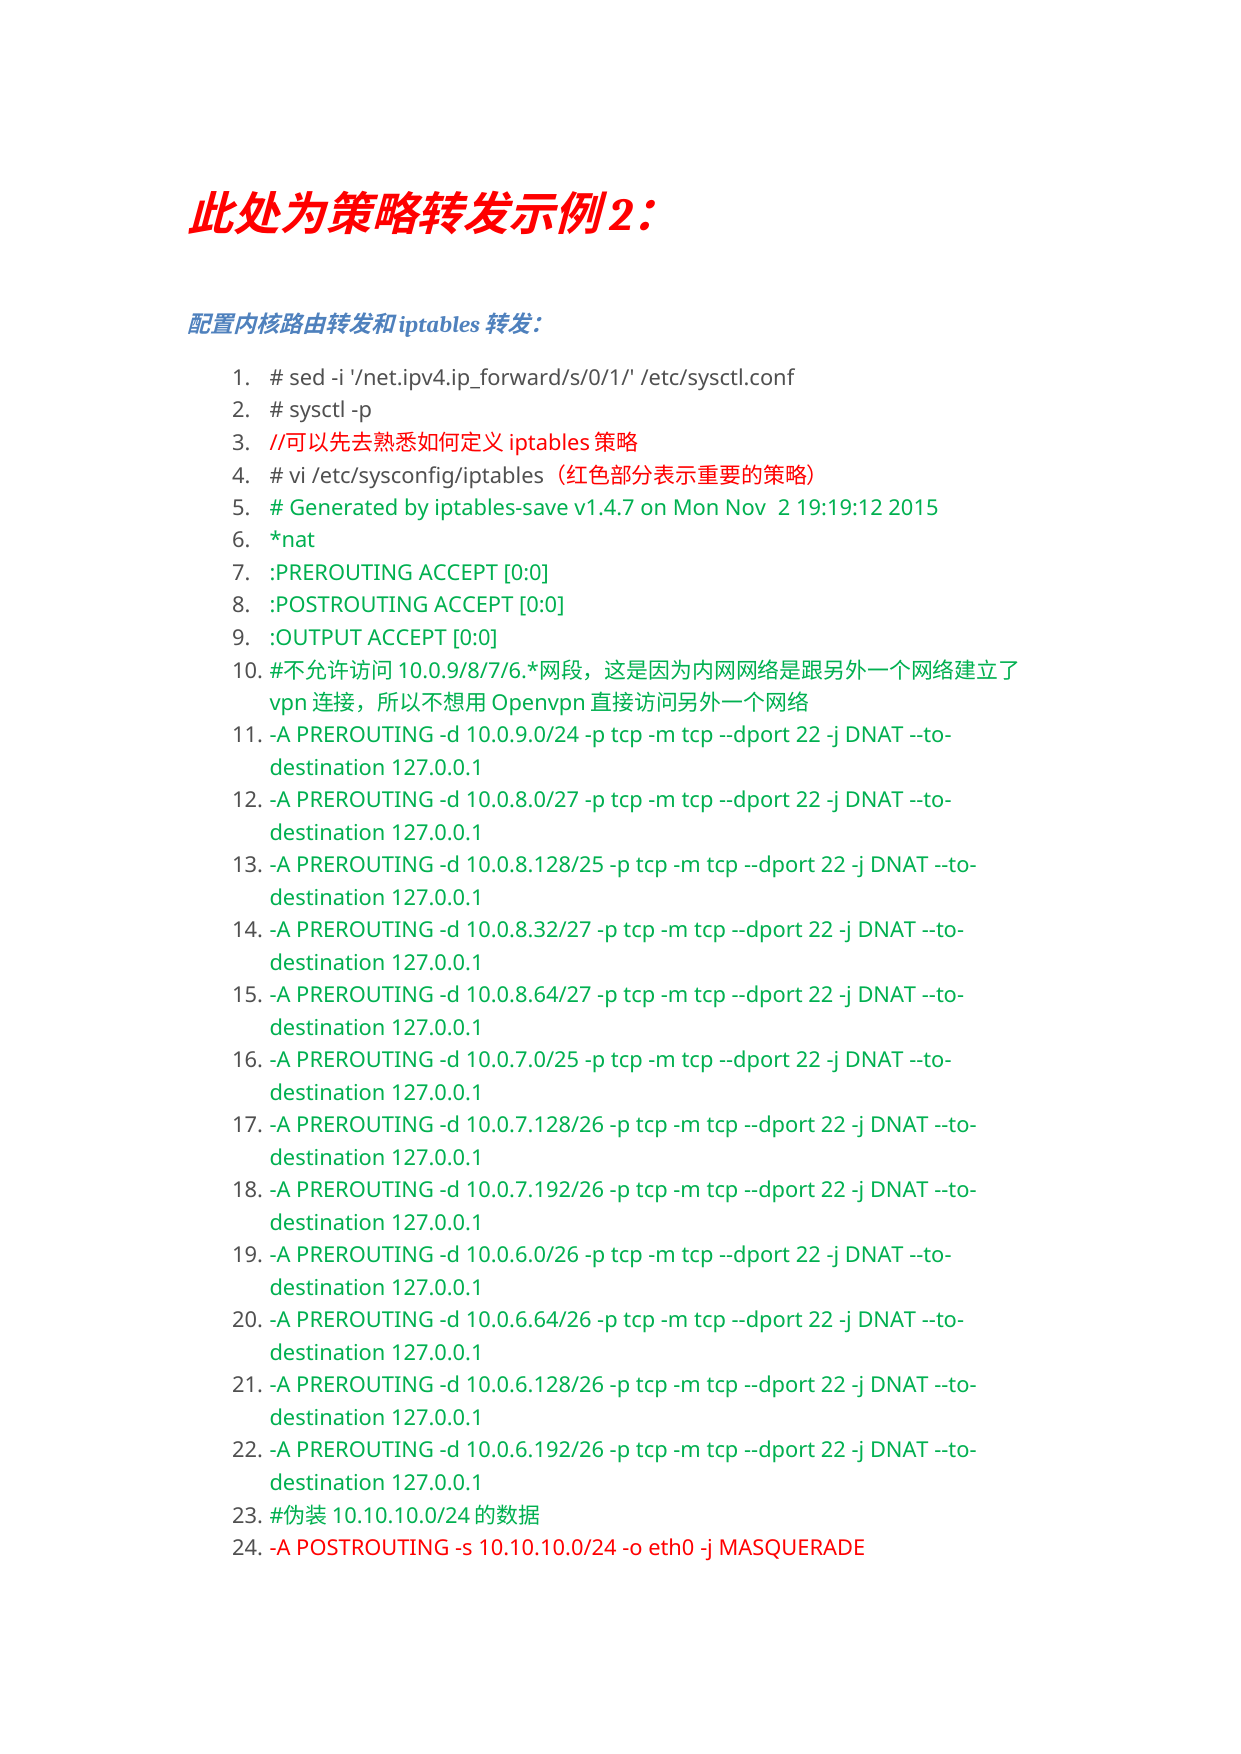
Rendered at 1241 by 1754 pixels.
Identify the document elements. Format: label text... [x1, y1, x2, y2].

list # sysctl -p [232, 393, 1053, 425]
list #不允许访问10.0.9/8/7/6.*网段，这是因为内网网络是跟另外一个网络建立了vpn连接，所以不想用Openvpn直接访问另外一个网络 [232, 653, 1053, 718]
list :POSTROUTING ACCEPT [0:0] [232, 588, 1053, 620]
list -A PREROUTING -d 10.0.6.128/26 -p tcp -m tcp --dport 22 -j DNAT --to-destination 127.0.0.1 [232, 1368, 1053, 1433]
list *nat [232, 523, 1053, 555]
list -A PREROUTING -d 10.0.8.64/27 -p tcp -m tcp --dport 22 -j DNAT --to-destination 127.0.0.1 [232, 978, 1053, 1043]
subtitle 此处为策略转发示例2： [187, 162, 1053, 259]
subtitle 配置内核路由转发和iptables转发： [187, 290, 1053, 355]
list //可以先去熟悉如何定义iptables策略 [232, 425, 1053, 458]
list -A PREROUTING -d 10.0.7.0/25 -p tcp -m tcp --dport 22 -j DNAT --to-destination 127.0.0.1 [232, 1043, 1053, 1108]
list -A PREROUTING -d 10.0.7.192/26 -p tcp -m tcp --dport 22 -j DNAT --to-destination 127.0.0.1 [232, 1173, 1053, 1238]
list :PREROUTING ACCEPT [0:0] [232, 555, 1053, 588]
list -A PREROUTING -d 10.0.6.192/26 -p tcp -m tcp --dport 22 -j DNAT --to-destination 127.0.0.1 [232, 1433, 1053, 1498]
list # vi /etc/sysconfig/iptables（红色部分表示重要的策略） [232, 458, 1053, 490]
list -A PREROUTING -d 10.0.6.64/26 -p tcp -m tcp --dport 22 -j DNAT --to-destination 127.0.0.1 [232, 1303, 1053, 1368]
list # Generated by iptables-save v1.4.7 on Mon Nov 2 19:19:12 2015 [232, 490, 1053, 523]
list -A PREROUTING -d 10.0.9.0/24 -p tcp -m tcp --dport 22 -j DNAT --to-destination 127.0.0.1 [232, 718, 1053, 783]
list -A PREROUTING -d 10.0.8.32/27 -p tcp -m tcp --dport 22 -j DNAT --to-destination 127.0.0.1 [232, 913, 1053, 978]
list -A PREROUTING -d 10.0.8.128/25 -p tcp -m tcp --dport 22 -j DNAT --to-destination 127.0.0.1 [232, 848, 1053, 913]
list #伪装10.10.10.0/24的数据 [232, 1498, 1053, 1530]
list # sed -i '/net.ipv4.ip_forward/s/0/1/' /etc/sysctl.conf [232, 360, 1053, 393]
list -A POSTROUTING -s 10.10.10.0/24 -o eth0 -j MASQUERADE [232, 1530, 1053, 1563]
list -A PREROUTING -d 10.0.7.128/26 -p tcp -m tcp --dport 22 -j DNAT --to-destination 127.0.0.1 [232, 1108, 1053, 1173]
list :OUTPUT ACCEPT [0:0] [232, 620, 1053, 653]
list -A PREROUTING -d 10.0.6.0/26 -p tcp -m tcp --dport 22 -j DNAT --to-destination 127.0.0.1 [232, 1238, 1053, 1303]
list -A PREROUTING -d 10.0.8.0/27 -p tcp -m tcp --dport 22 -j DNAT --to-destination 127.0.0.1 [232, 783, 1053, 848]
